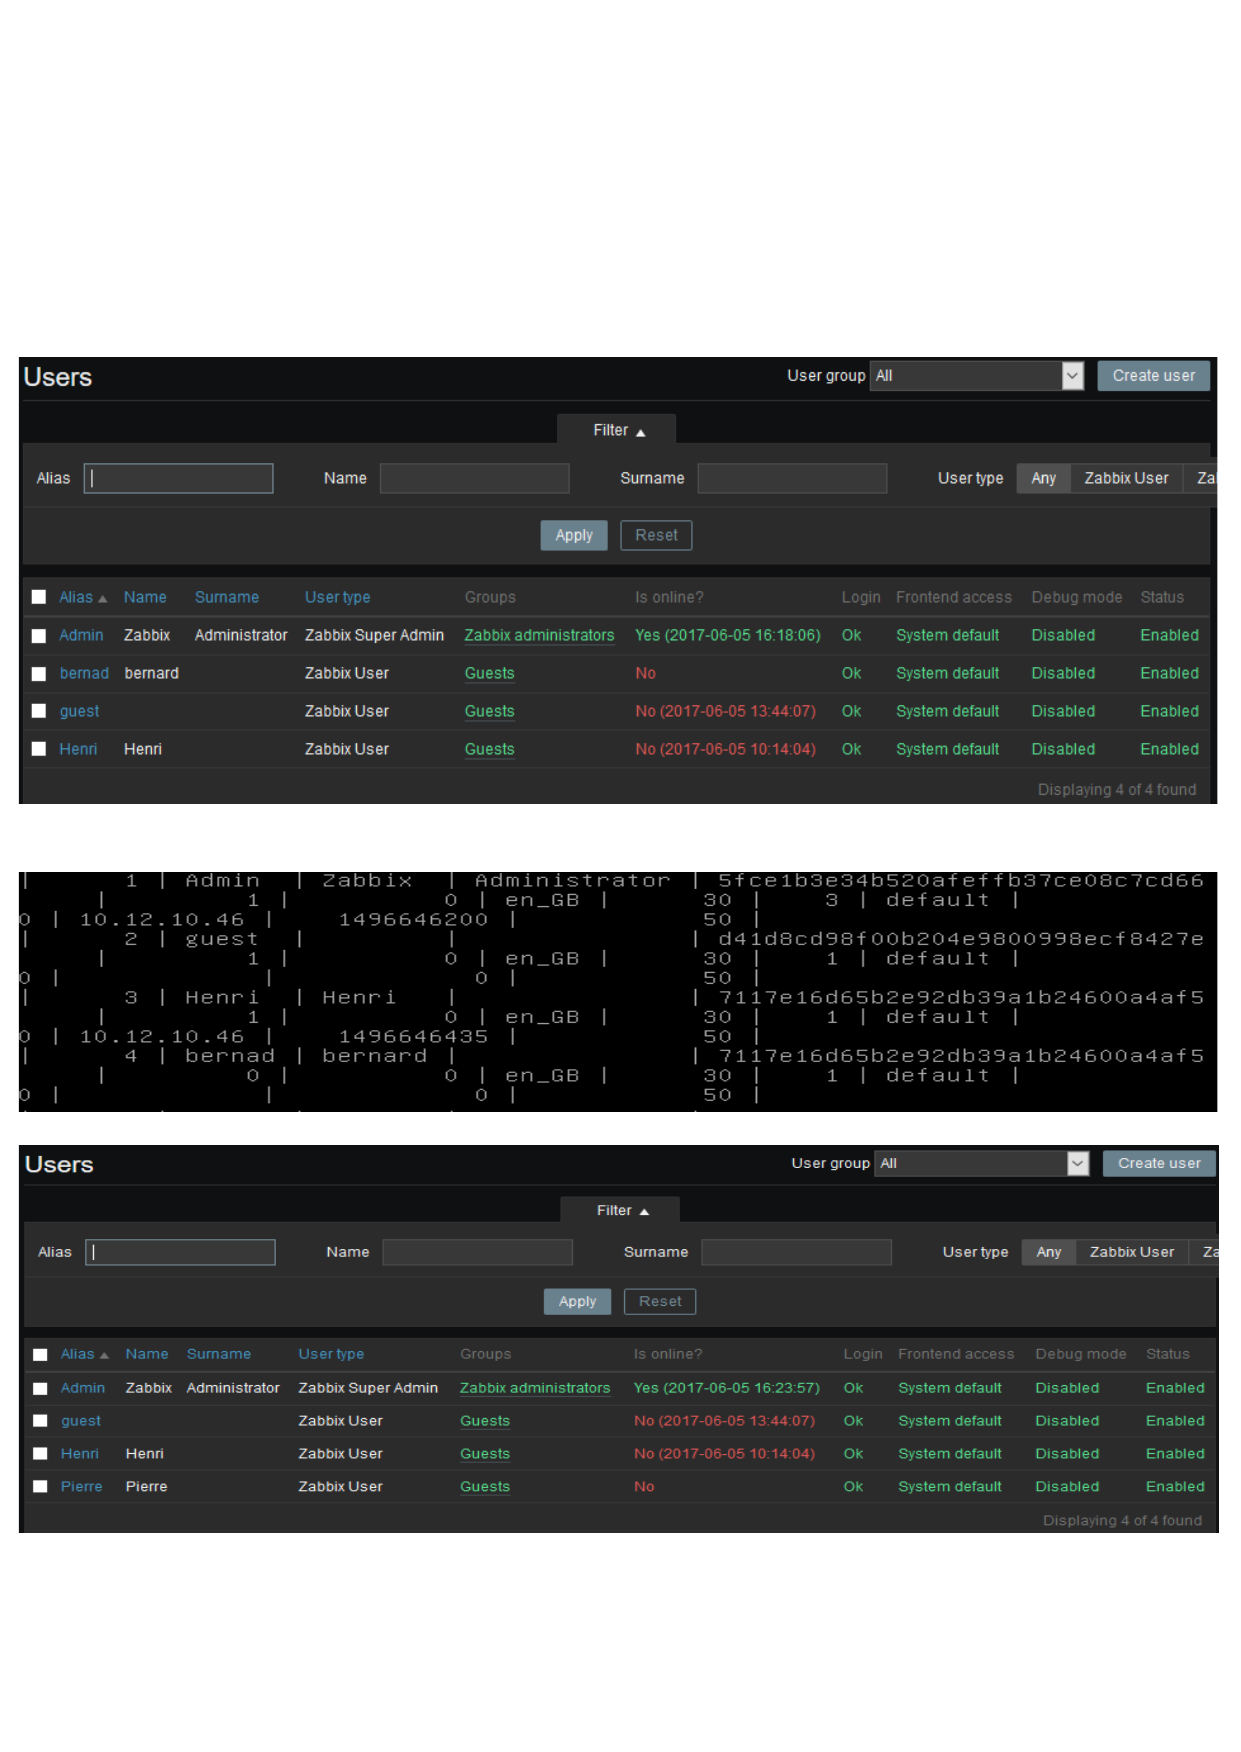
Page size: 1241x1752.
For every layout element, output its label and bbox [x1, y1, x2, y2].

picture [18, 1145, 1219, 1533]
picture [18, 357, 1218, 804]
picture [18, 872, 1218, 1112]
